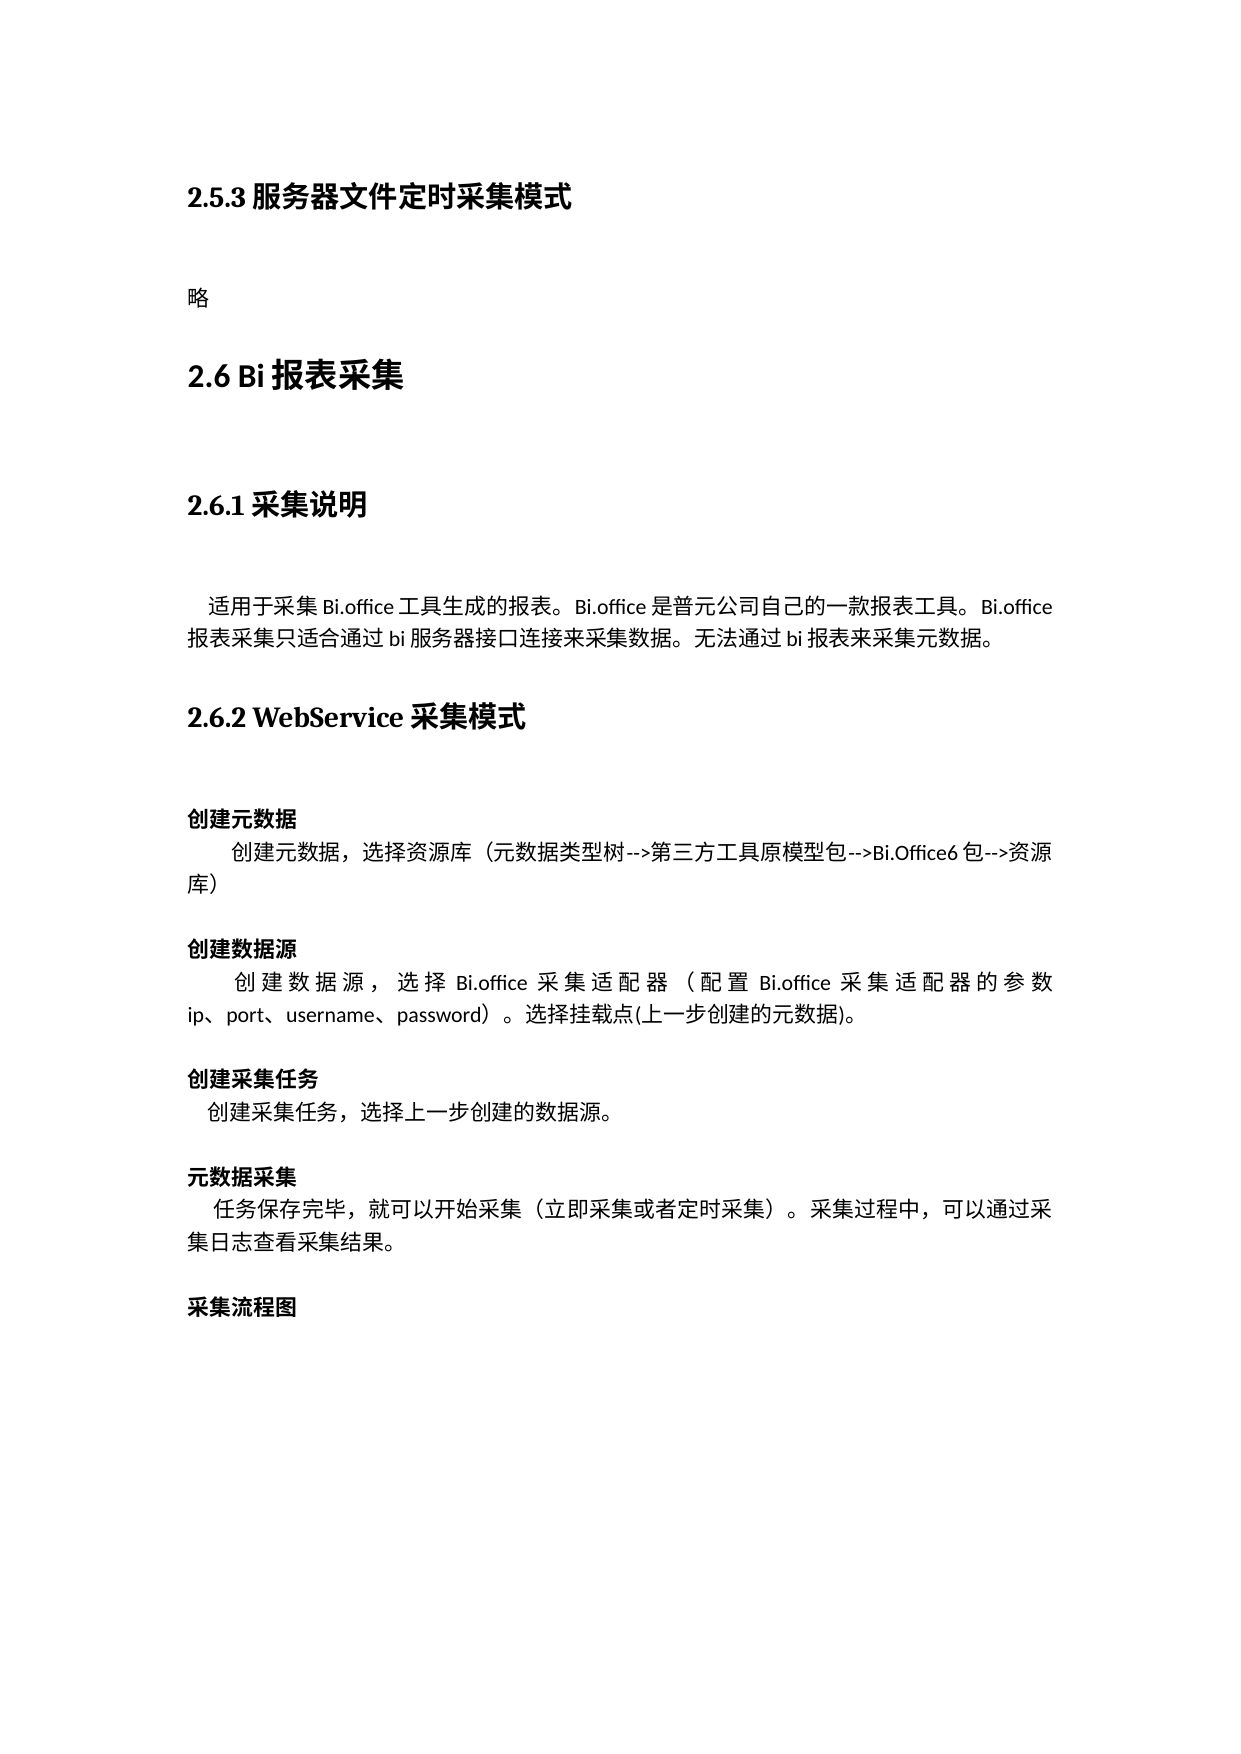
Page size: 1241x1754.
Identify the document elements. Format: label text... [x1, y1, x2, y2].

text 略 [187, 281, 1053, 313]
subtitle 2.6 Bi报表采集 [187, 340, 1053, 405]
text 创建元数据 [187, 802, 1053, 834]
text 创建采集任务 [187, 1062, 1053, 1094]
text 适用于采集Bi.office工具生成的报表。Bi.office是普元公司自己的一款报表工具。Bi.office报表采集只适合通过bi服务器接口连接来采集数据。无法通过bi报表来采集元数据。 [187, 588, 1053, 653]
text 任务保存完毕，就可以开始采集（立即采集或者定时采集）。采集过程中，可以通过采集日志查看采集结果。 [187, 1192, 1053, 1257]
subtitle 2.5.3 服务器文件定时采集模式 [187, 162, 1053, 227]
text 元数据采集 [187, 1159, 1053, 1192]
subtitle 2.6.2 WebService采集模式 [187, 683, 1053, 748]
text 采集流程图 [187, 1289, 1053, 1322]
text 创建采集任务，选择上一步创建的数据源。 [187, 1094, 1053, 1127]
text 创建数据源，选择Bi.office采集适配器（配置Bi.office采集适配器的参数ip、port、username、password）。选择挂载点(上一步创建的元数据)。 [187, 964, 1053, 1029]
text 创建数据源 [187, 932, 1053, 964]
subtitle 2.6.1 采集说明 [187, 470, 1053, 535]
text 创建元数据，选择资源库（元数据类型树-->第三方工具原模型包-->Bi.Office6包-->资源库） [187, 834, 1053, 899]
